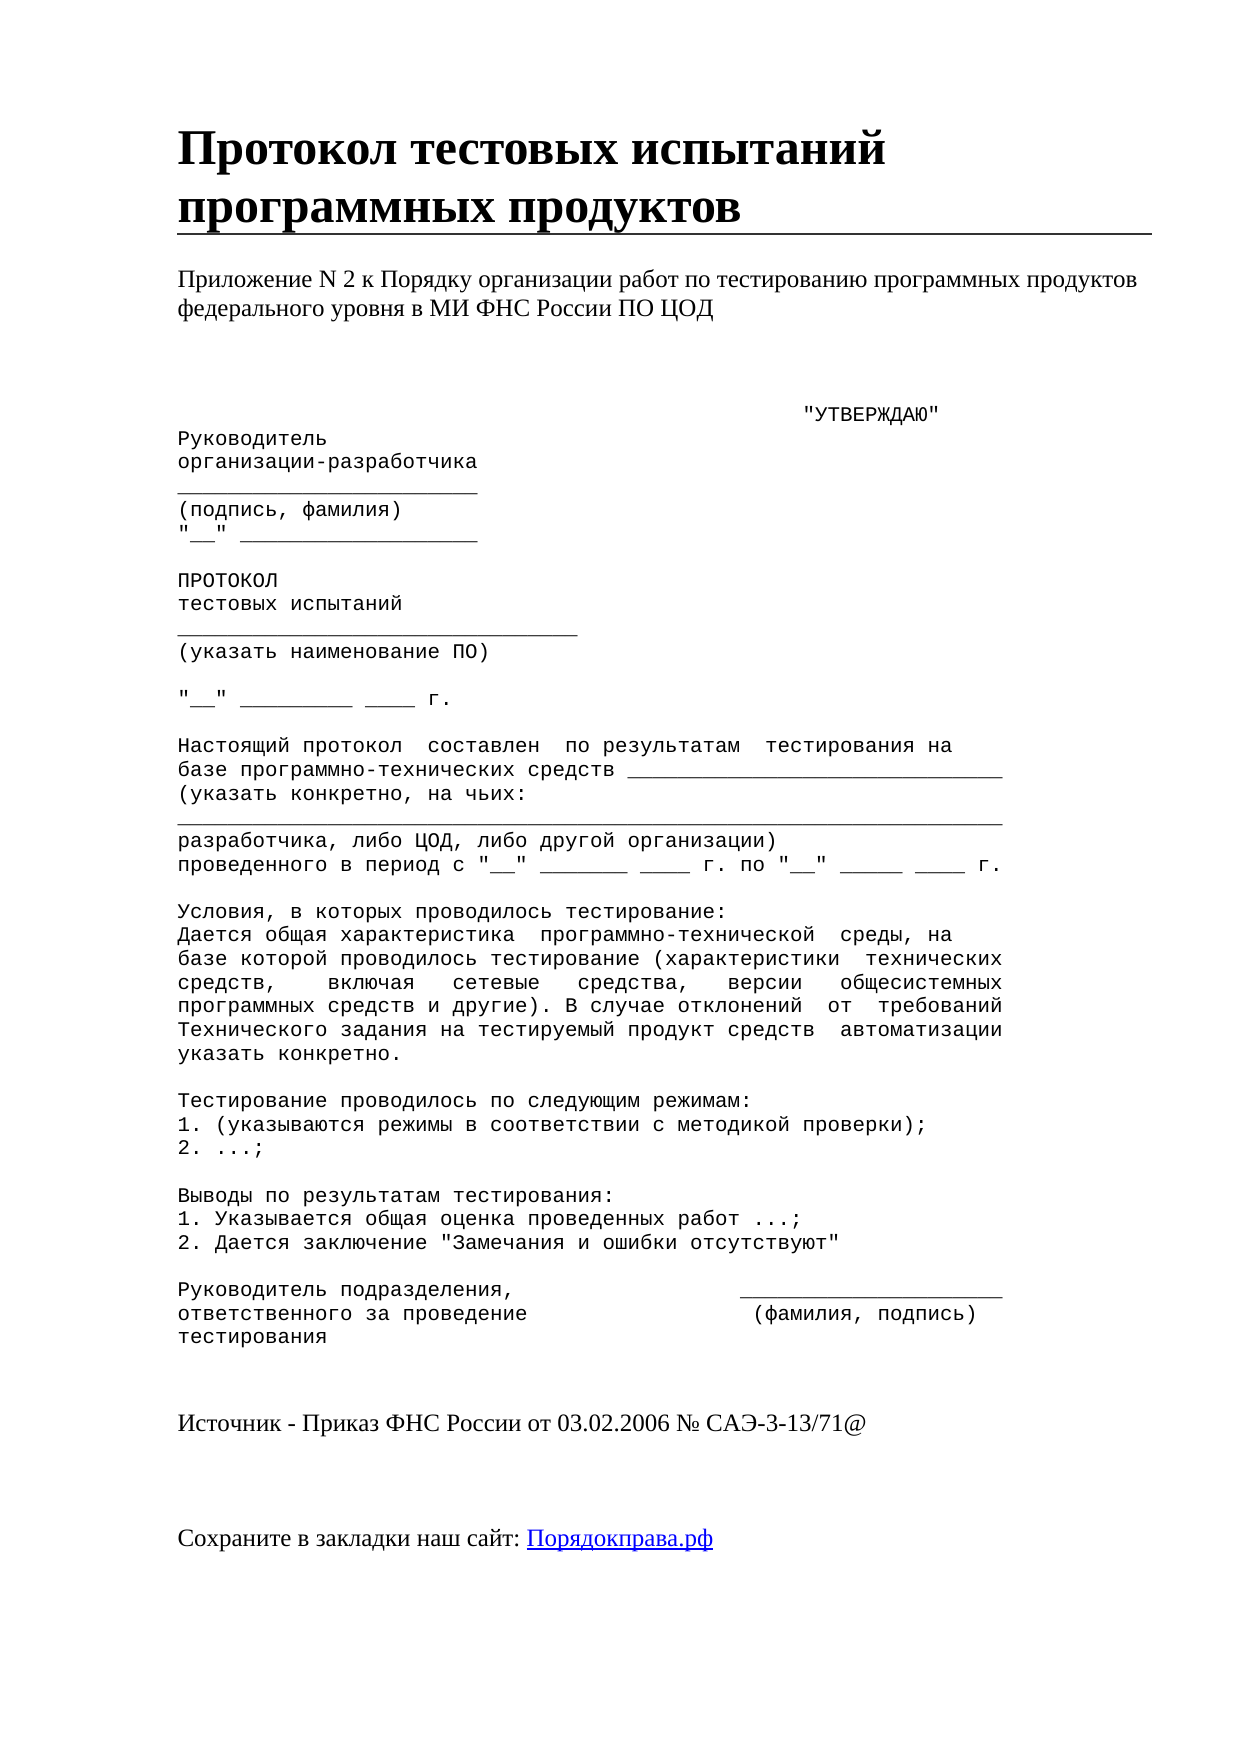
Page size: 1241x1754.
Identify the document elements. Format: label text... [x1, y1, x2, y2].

text Дается общая характеристика программно-технической среды, на [177, 924, 1152, 948]
text Источник - Приказ ФНС России от 03.02.2006 № САЭ-3-13/71@ [177, 1408, 1152, 1437]
text 1. (указываются режимы в соответствии с методикой проверки); [177, 1114, 1152, 1137]
text Настоящий протокол составлен по результатам тестирования на [177, 735, 1152, 759]
text (указать конкретно, на чьих: [177, 783, 1152, 806]
text базе которой проводилось тестирование (характеристики технических [177, 948, 1152, 972]
text "__" ___________________ [177, 522, 1152, 546]
text 1. Указывается общая оценка проведенных работ ...; [177, 1208, 1152, 1232]
text Тестирование проводилось по следующим режимам: [177, 1090, 1152, 1114]
text ПРОТОКОЛ [177, 570, 1152, 593]
text Приложение N 2 к Порядку организации работ по тестированию программных продуктов федерального уровня в МИ ФНС России ПО ЦОД [177, 264, 1152, 321]
text проведенного в период с "__" _______ ____ г. по "__" _____ ____ г. [177, 853, 1152, 877]
text тестовых испытаний [177, 593, 1152, 617]
text Технического задания на тестируемый продукт средств автоматизации [177, 1019, 1152, 1043]
text разработчика, либо ЦОД, либо другой организации) [177, 830, 1152, 853]
text "УТВЕРЖДАЮ" [177, 404, 1152, 428]
text 2. Дается заключение "Замечания и ошибки отсутствуют" [177, 1232, 1152, 1256]
text "__" _________ ____ г. [177, 688, 1152, 712]
text тестирования [177, 1326, 1152, 1350]
text ответственного за проведение (фамилия, подпись) [177, 1303, 1152, 1326]
text программных средств и другие). В случае отклонений от требований [177, 995, 1152, 1019]
text 2. ...; [177, 1137, 1152, 1161]
text ________________________________ [177, 617, 1152, 641]
text базе программно-технических средств ______________________________ [177, 759, 1152, 783]
text Условия, в которых проводилось тестирование: [177, 901, 1152, 924]
text указать конкретно. [177, 1043, 1152, 1066]
text (указать наименование ПО) [177, 641, 1152, 664]
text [177, 1466, 1152, 1581]
text ________________________ [177, 475, 1152, 499]
text (подпись, фамилия) [177, 499, 1152, 522]
text Руководитель подразделения, _____________________ [177, 1279, 1152, 1303]
subtitle Протокол тестовых испытаний программных продуктов [177, 118, 1152, 233]
text Руководитель [177, 428, 1152, 452]
text __________________________________________________________________ [177, 806, 1152, 830]
text организации-разработчика [177, 452, 1152, 475]
text Выводы по результатам тестирования: [177, 1184, 1152, 1208]
text средств, включая сетевые средства, версии общесистемных [177, 972, 1152, 995]
